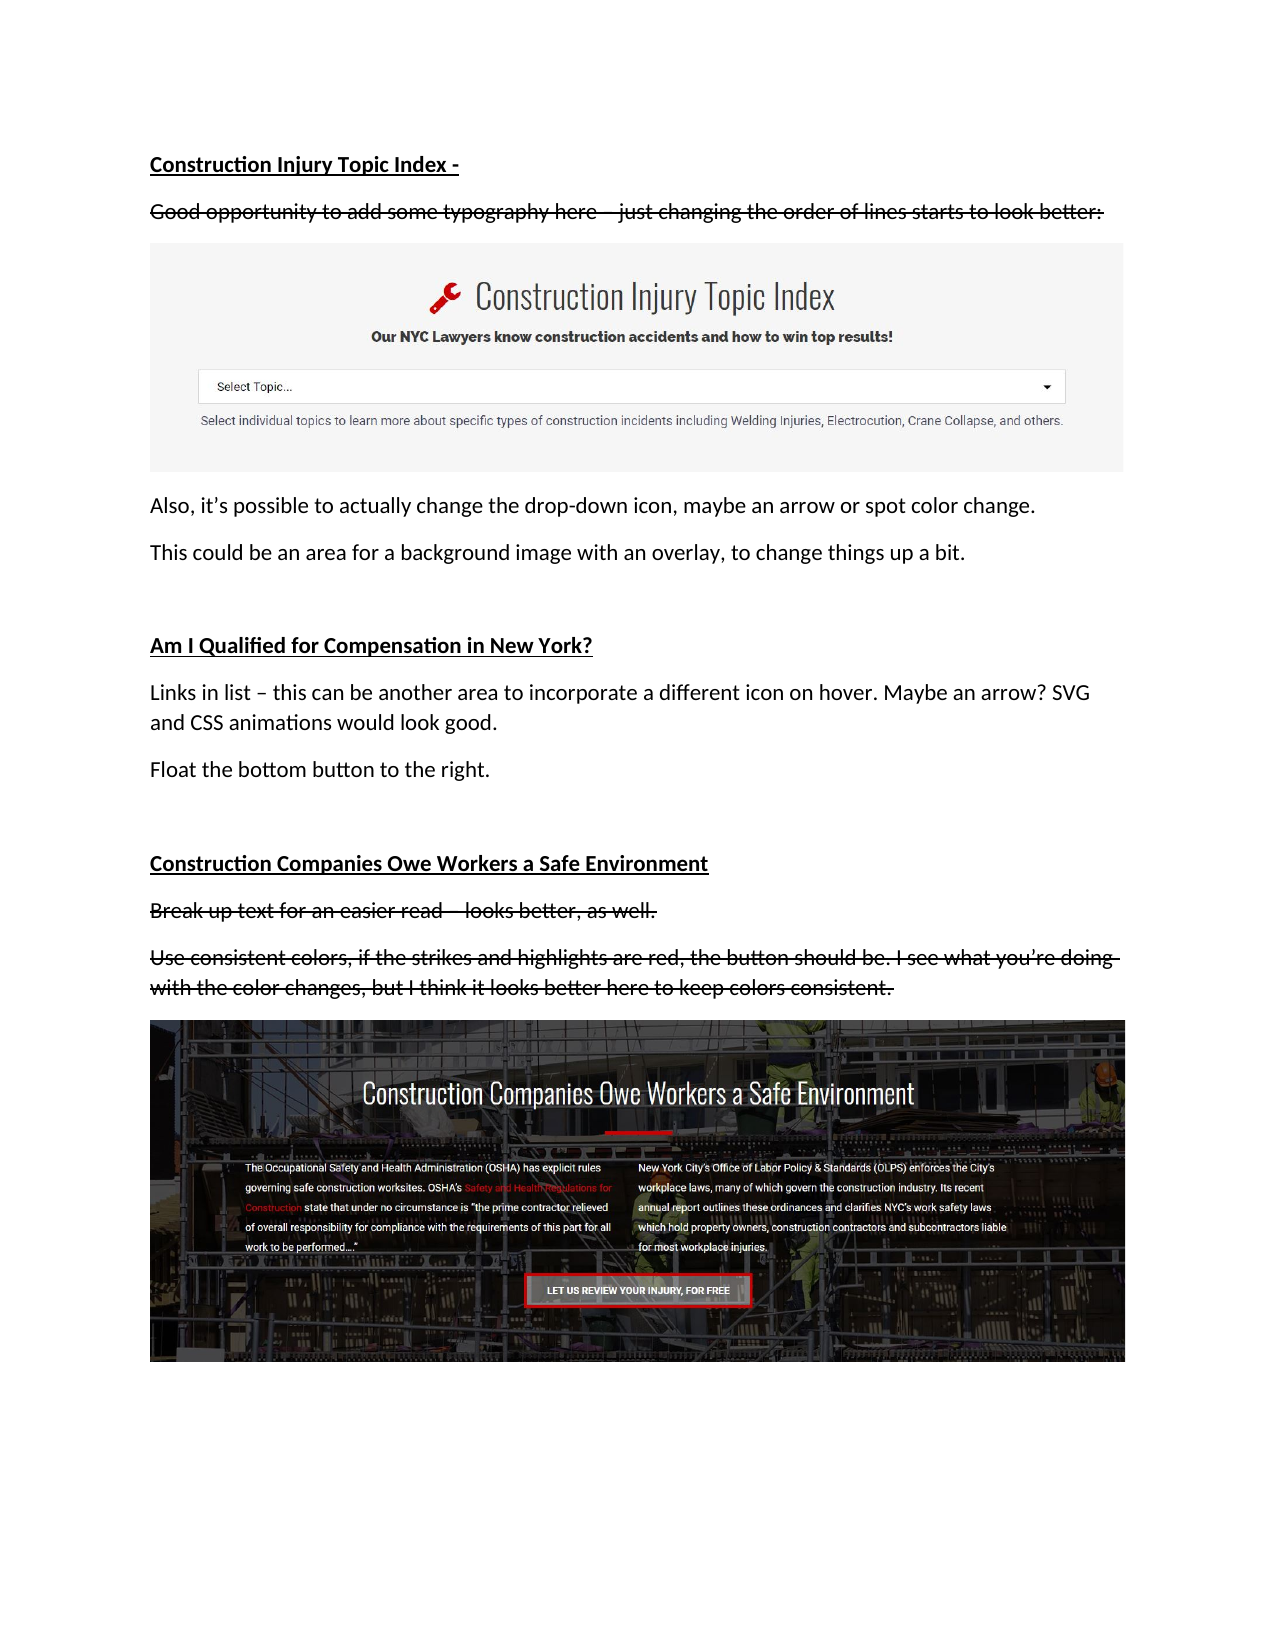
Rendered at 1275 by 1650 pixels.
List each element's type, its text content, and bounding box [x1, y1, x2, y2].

text Good opportunity to add some typography here – just changing the order of lines starts to look better: [150, 197, 1125, 225]
text Links in list – this can be another area to incorporate a different icon on hover. Maybe an arrow? SVG and CSS animations would look good. [150, 678, 1125, 736]
text Am I Qualified for Compensation in New York? [150, 631, 1125, 659]
picture [150, 243, 1124, 472]
text Construction Injury Topic Index - [150, 150, 1125, 178]
text This could be an area for a background image with an overlay, to change things up a bit. [150, 538, 1125, 566]
text Construction Companies Owe Workers a Safe Environment [150, 849, 1125, 877]
text Float the bottom button to the right. [150, 755, 1125, 783]
text Break up text for an easier read – looks better, as well. [150, 896, 1125, 924]
text Use consistent colors, if the strikes and highlights are red, the button should be. I see what you’re doing with the color changes, but I think it looks better here to keep colors consistent. [150, 943, 1125, 1001]
picture [150, 1020, 1125, 1362]
text Also, it’s possible to actually change the drop-down icon, maybe an arrow or spot color change. [150, 491, 1125, 519]
